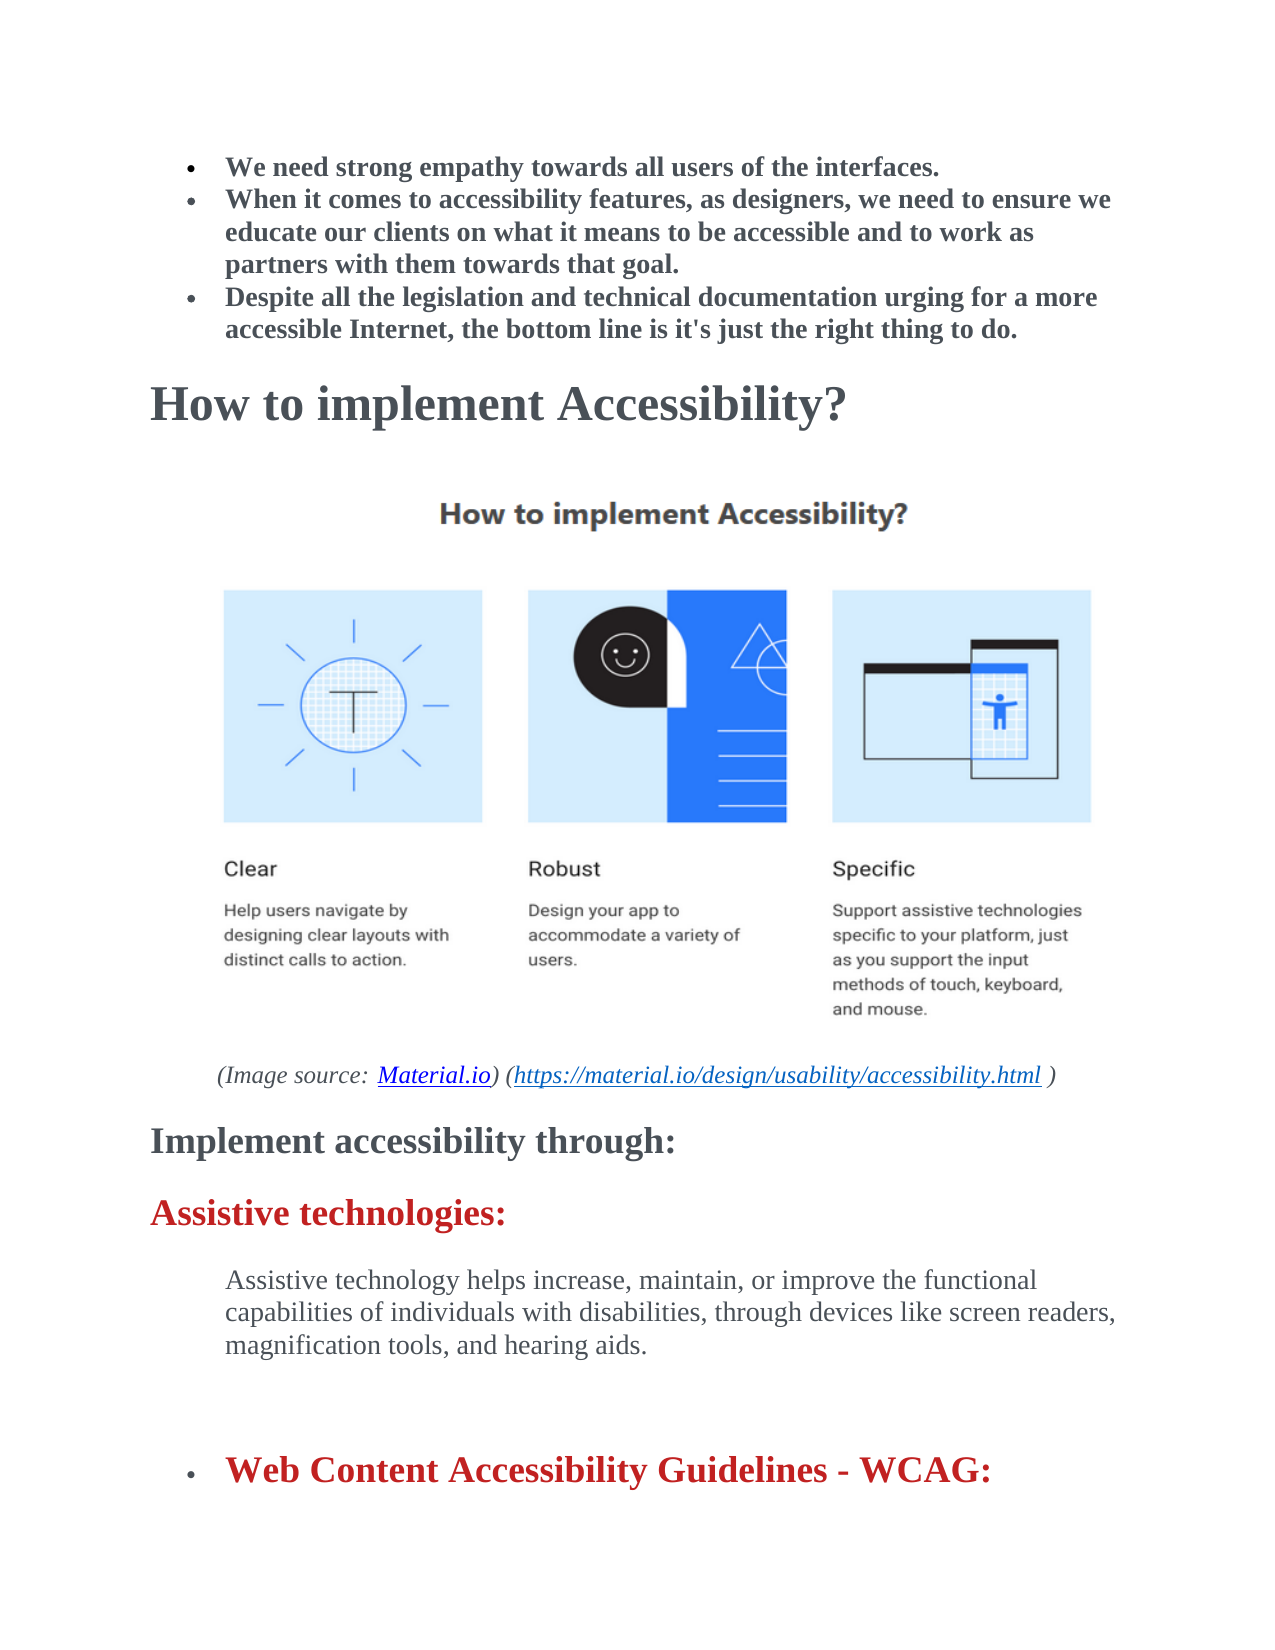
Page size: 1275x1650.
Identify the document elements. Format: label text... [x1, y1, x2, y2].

text Assistive technology helps increase, maintain, or improve the functional capabilities of individuals with disabilities, through devices like screen readers, magnification tools, and hearing aids. [225, 1263, 1125, 1360]
picture [150, 460, 1162, 1032]
text Assistive technologies: [150, 1191, 1125, 1234]
list Despite all the legislation and technical documentation urging for a more accessible Internet, the bottom line is it's just the right thing to do. [187, 279, 1125, 344]
text How to implement Accessibility? [150, 373, 1125, 431]
list Web Content Accessibility Guidelines - WCAG: [187, 1447, 1125, 1491]
text (Image source: Material.io) (https://material.io/design/usability/accessibility.html ) [150, 1061, 1125, 1089]
list When it comes to accessibility features, as designers, we need to ensure we educate our clients on what it means to be accessible and to work as partners with them towards that goal. [187, 182, 1125, 279]
text Implement accessibility through: [150, 1118, 1125, 1162]
list We need strong empathy towards all users of the interfaces. [187, 150, 1125, 182]
